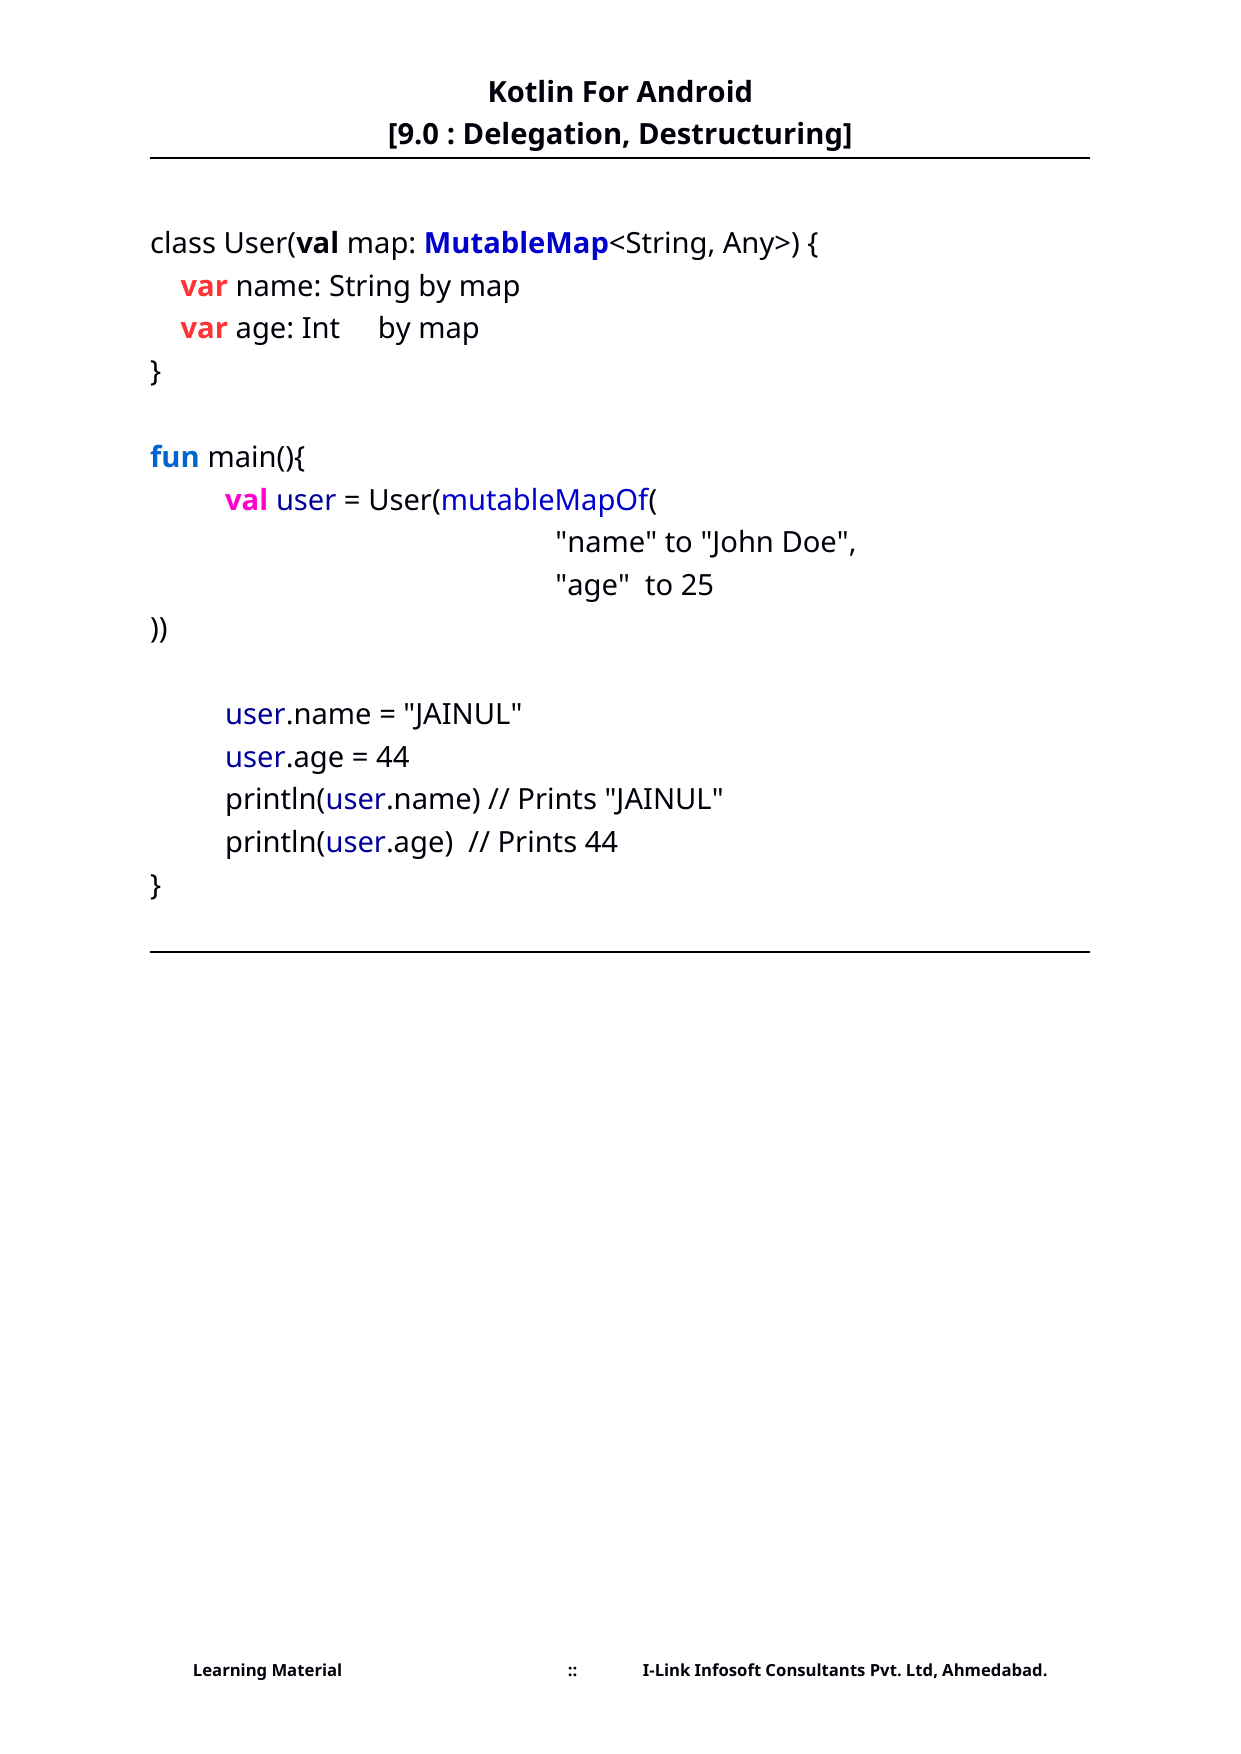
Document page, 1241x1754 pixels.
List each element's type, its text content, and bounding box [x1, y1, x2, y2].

text "name" to "John Doe", [525, 522, 1090, 561]
text var age: Int by map [150, 308, 1090, 347]
text println(user.age) // Prints 44 [150, 821, 1090, 861]
text } [150, 864, 1090, 904]
text user.age = 44 [150, 736, 1090, 776]
text class User(val map: MutableMap<String, Any>) { [150, 222, 1090, 262]
text println(user.name) // Prints "JAINUL" [150, 779, 1090, 818]
text } [150, 351, 1090, 390]
text fun main(){ [150, 436, 1090, 476]
text "age" to 25 [525, 564, 1090, 604]
text var name: String by map [150, 265, 1090, 304]
text )) [150, 607, 1090, 647]
text user.name = "JAINUL" [150, 693, 1090, 733]
text val user = User(mutableMapOf( [150, 479, 1090, 519]
